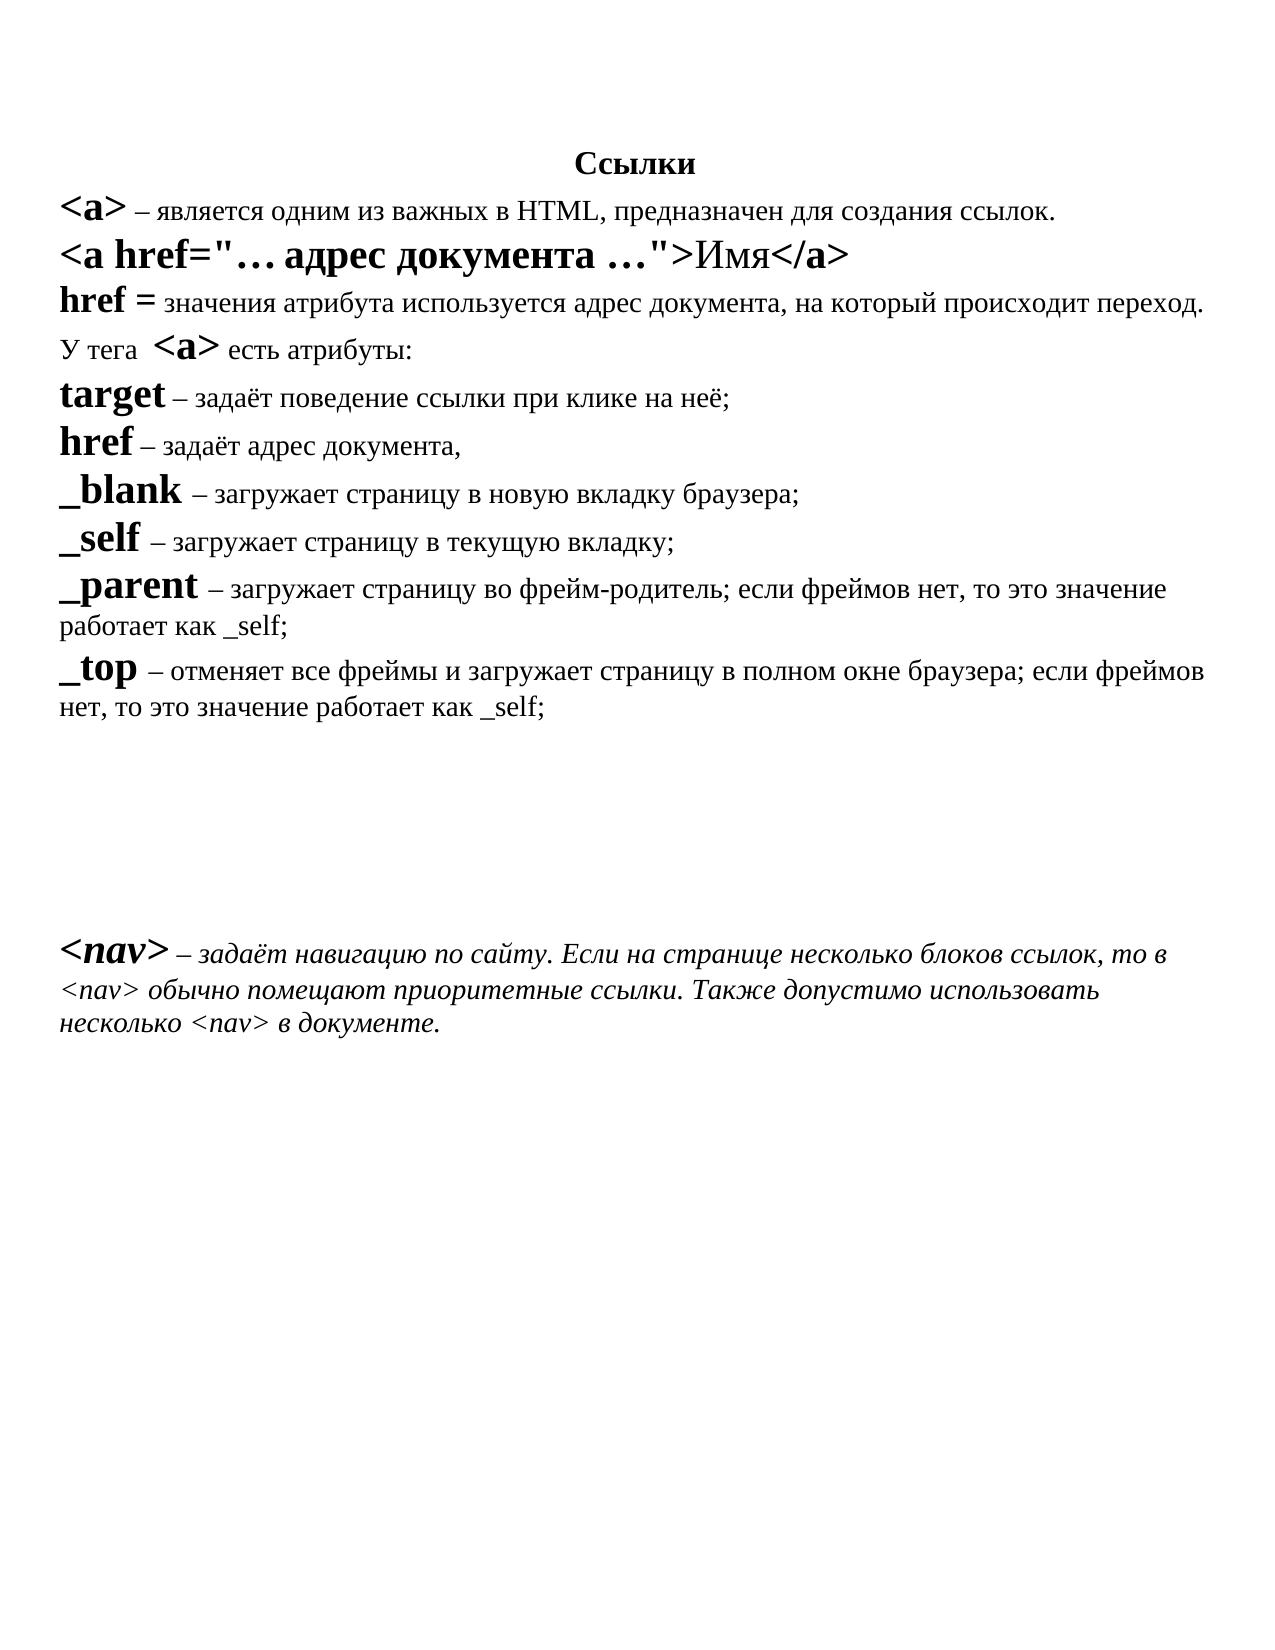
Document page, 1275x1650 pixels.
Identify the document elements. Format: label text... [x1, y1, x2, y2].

text href = значения атрибута используется адрес документа, на который происходит переход. [59, 277, 1211, 320]
text <a> – является одним из важных в HTML, предназначен для создания ссылок. <a href="… адрес документа …">Имя</a> [59, 181, 1211, 277]
text _self – загружает страницу в текущую вкладку; [59, 512, 1211, 560]
text У тега <a> есть атрибуты: [59, 320, 1211, 368]
text _blank – загружает страницу в новую вкладку браузера; [59, 464, 1211, 512]
text <nav> – задаёт навигацию по сайту. Если на странице несколько блоков ссылок, то в <nav> обычно помещают приоритетные ссылки. Также допустимо использовать несколько <nav> в документе. [59, 891, 1211, 1039]
text _parent – загружает страницу во фрейм-родитель; если фреймов нет, то это значение работает как _self; [59, 560, 1211, 641]
text Ссылки [59, 143, 1211, 181]
text _top – отменяет все фреймы и загружает страницу в полном окне браузера; если фреймов нет, то это значение работает как _self; [59, 641, 1211, 723]
text target – задаёт поведение ссылки при клике на неё; href – задаёт адрес документа, [59, 368, 1211, 464]
